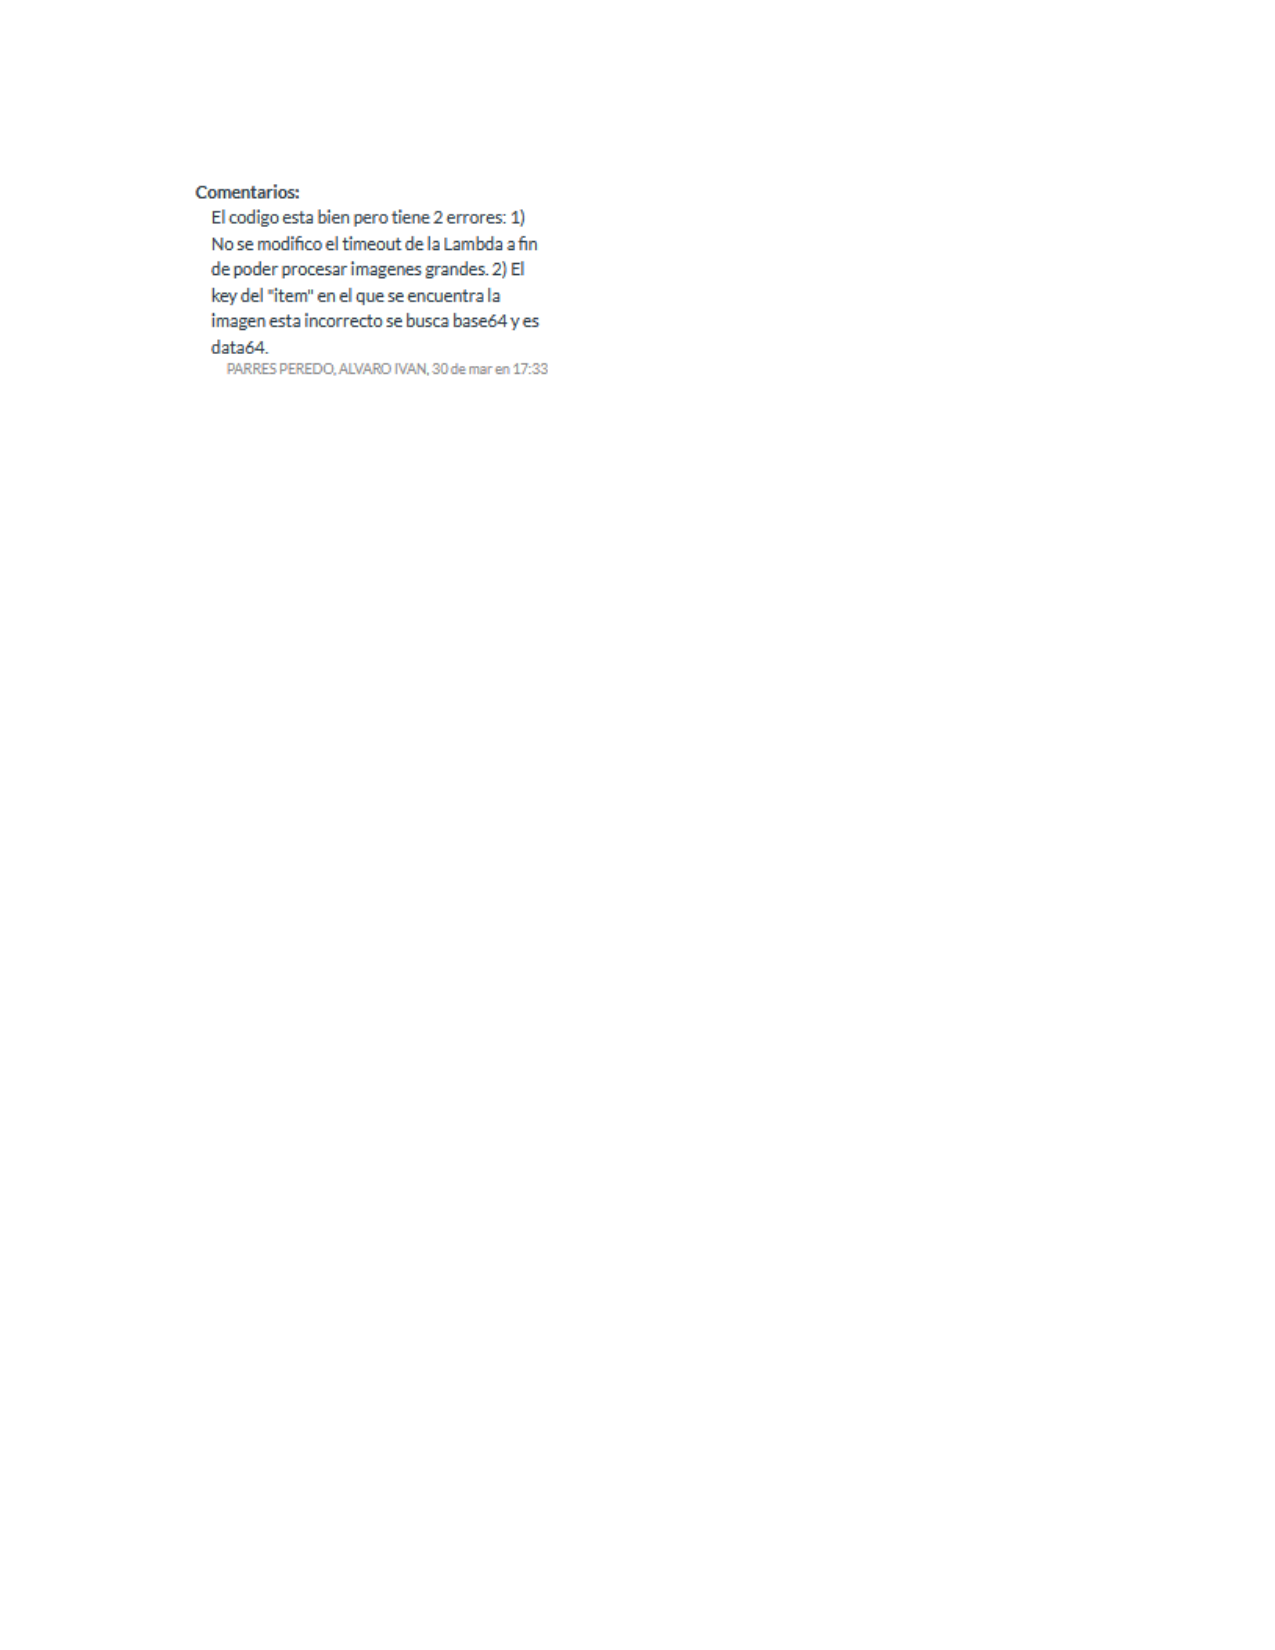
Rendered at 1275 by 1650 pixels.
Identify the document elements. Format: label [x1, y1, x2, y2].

picture [177, 147, 573, 412]
